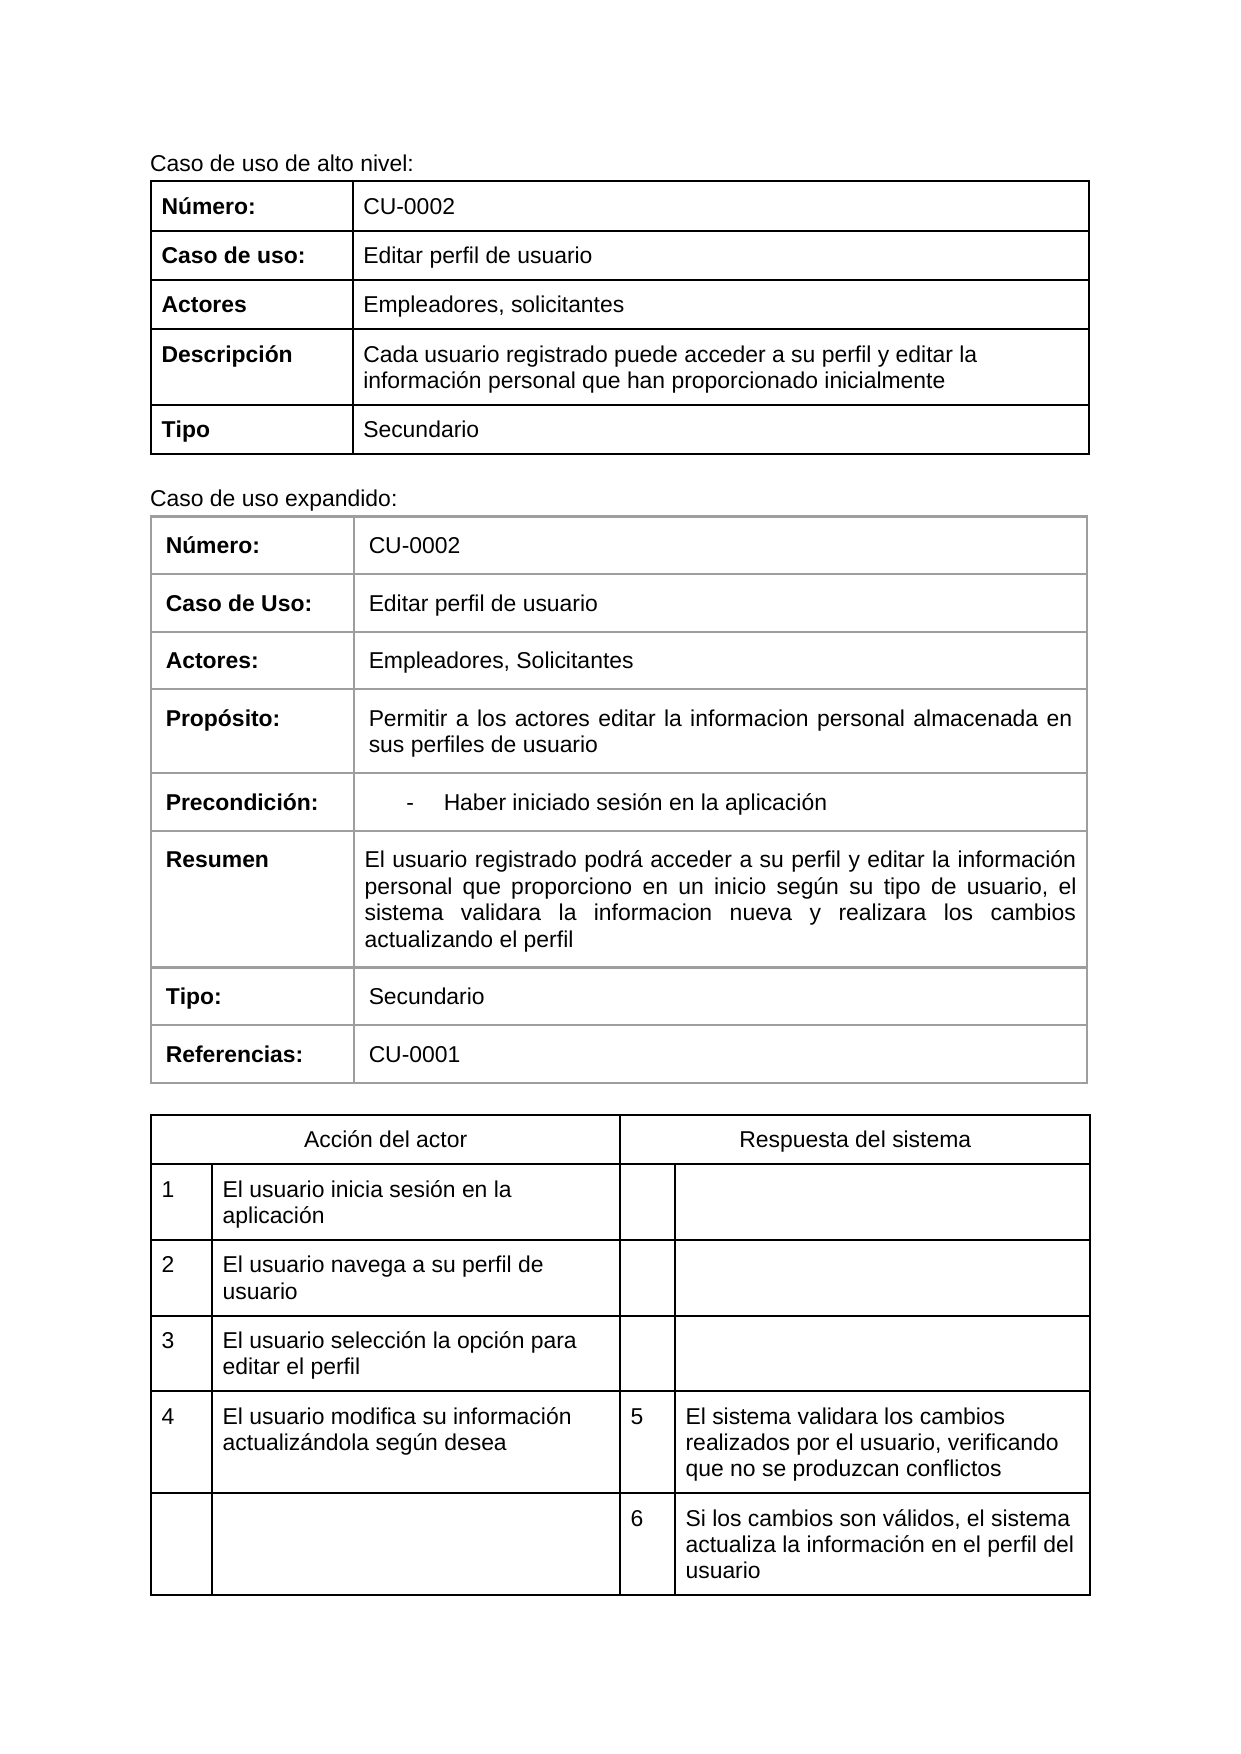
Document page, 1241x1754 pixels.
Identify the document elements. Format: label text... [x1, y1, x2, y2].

table_cell Caso de uso: [152, 232, 352, 279]
table_header Acción del actor [152, 1116, 619, 1163]
table_cell Actores [152, 281, 352, 328]
table_cell [676, 1165, 1089, 1239]
table_cell Si los cambios son válidos, el sistema actualiza la información en el perfil del usuario [676, 1494, 1089, 1594]
table_cell [152, 1494, 211, 1594]
table_cell El usuario inicia sesión en la aplicación [213, 1165, 619, 1239]
table_cell 2 [152, 1241, 211, 1314]
table_cell 5 [621, 1392, 674, 1492]
table_cell Tipo [152, 406, 352, 453]
table_cell El usuario selección la opción para editar el perfil [213, 1317, 619, 1390]
table_cell [621, 1317, 674, 1390]
table_cell CU-0001 [355, 1026, 1086, 1082]
table_cell Editar perfil de usuario [355, 575, 1086, 631]
table_cell [213, 1494, 619, 1594]
table_header Número: [152, 182, 352, 229]
table_cell Tipo: [152, 969, 353, 1024]
text Caso de uso de alto nivel: [150, 150, 1090, 176]
table_cell Secundario [355, 969, 1086, 1024]
table_cell Empleadores, Solicitantes [355, 633, 1086, 688]
table_cell El sistema validara los cambios realizados por el usuario, verificando que no se produzcan conflictos [676, 1392, 1089, 1492]
table_cell [621, 1165, 674, 1239]
table_cell Empleadores, solicitantes [354, 281, 1088, 328]
table_cell Editar perfil de usuario [354, 232, 1088, 279]
table_cell 3 [152, 1317, 211, 1390]
table_cell [676, 1317, 1089, 1390]
table_cell Resumen [152, 832, 353, 966]
table_cell Cada usuario registrado puede acceder a su perfil y editar la información personal que han proporcionado inicialmente [354, 330, 1088, 404]
table_cell Descripción [152, 330, 352, 404]
table_cell Referencias: [152, 1026, 353, 1082]
table_header CU-0002 [355, 518, 1086, 573]
table_cell Precondición: [152, 774, 353, 830]
table_cell Haber iniciado sesión en la aplicación [355, 774, 1086, 830]
table_cell 6 [621, 1494, 674, 1594]
table_cell Permitir a los actores editar la informacion personal almacenada en sus perfiles de usuario [355, 690, 1086, 772]
table_header Respuesta del sistema [621, 1116, 1089, 1163]
table_cell [621, 1241, 674, 1314]
table_cell El usuario modifica su información actualizándola según desea [213, 1392, 619, 1492]
table_header CU-0002 [354, 182, 1088, 229]
table_cell Secundario [354, 406, 1088, 453]
table_cell Propósito: [152, 690, 353, 772]
table_cell El usuario registrado podrá acceder a su perfil y editar la información personal que proporciono en un inicio según su tipo de usuario, el sistema validara la informacion nueva y realizara los cambios actualizando el perfil [355, 832, 1086, 966]
table_cell Caso de Uso: [152, 575, 353, 631]
table_cell Actores: [152, 633, 353, 688]
table_cell [676, 1241, 1089, 1314]
text Caso de uso expandido: [150, 485, 1090, 512]
table_header Número: [152, 518, 353, 573]
table_cell 1 [152, 1165, 211, 1239]
table_cell 4 [152, 1392, 211, 1492]
table_cell El usuario navega a su perfil de usuario [213, 1241, 619, 1314]
